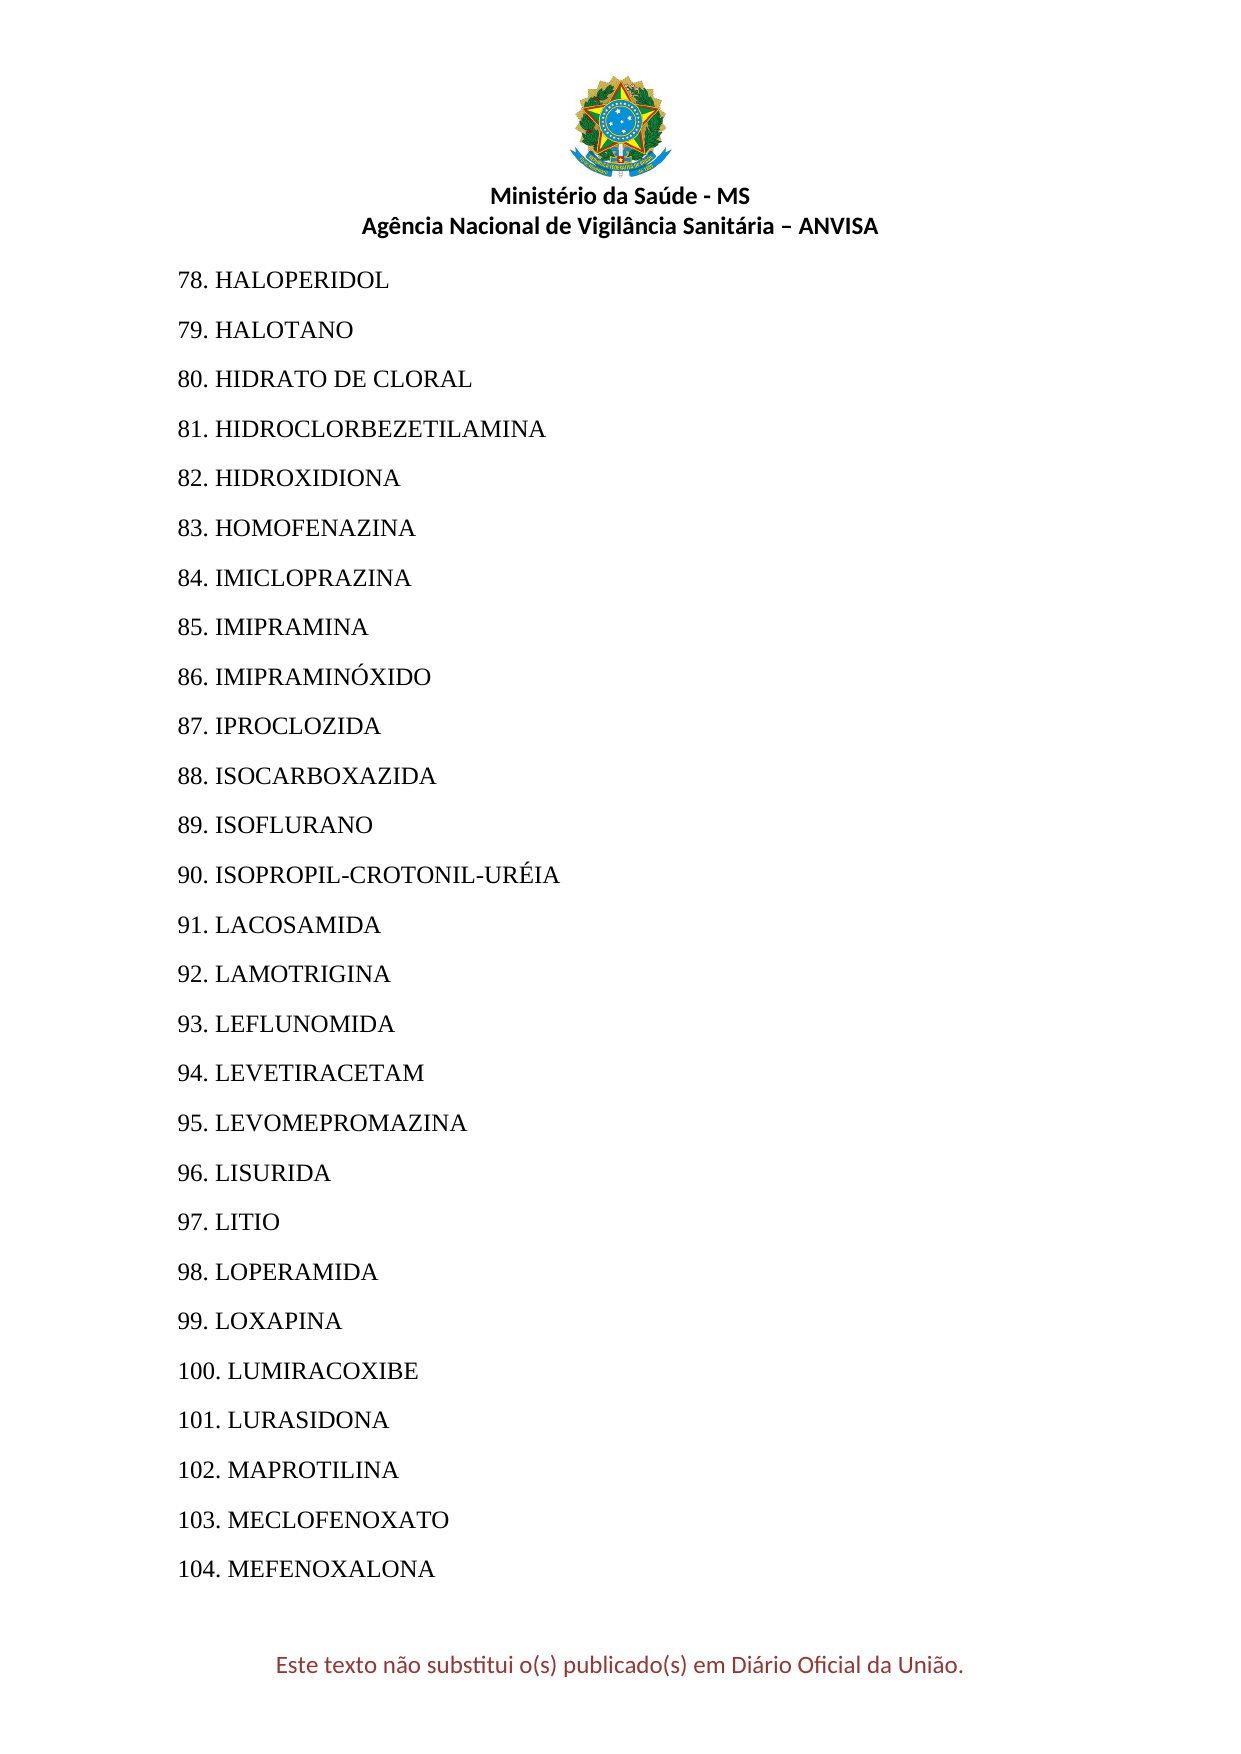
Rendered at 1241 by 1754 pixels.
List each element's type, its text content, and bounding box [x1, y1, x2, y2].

text 87. IPROCLOZIDA [177, 711, 1063, 740]
list 79. HALOTANO [177, 315, 1063, 343]
list 80. HIDRATO DE CLORAL [177, 364, 1063, 393]
list 88. ISOCARBOXAZIDA [177, 761, 1063, 790]
list 90. ISOPROPIL-CROTONIL-URÉIA [177, 860, 1063, 889]
list 81. HIDROCLORBEZETILAMINA [177, 414, 1063, 443]
list 83. HOMOFENAZINA [177, 513, 1063, 542]
list 99. LOXAPINA [177, 1306, 1063, 1335]
list 98. LOPERAMIDA [177, 1257, 1063, 1286]
list 94. LEVETIRACETAM [177, 1058, 1063, 1087]
list 102. MAPROTILINA [177, 1455, 1063, 1484]
list 91. LACOSAMIDA [177, 910, 1063, 938]
picture [566, 73, 674, 180]
list 82. HIDROXIDIONA [177, 463, 1063, 492]
list 78. HALOPERIDOL [177, 265, 1063, 294]
list 100. LUMIRACOXIBE [177, 1356, 1063, 1385]
list 84. IMICLOPRAZINA [177, 563, 1063, 591]
list 95. LEVOMEPROMAZINA [177, 1108, 1063, 1137]
list 86. IMIPRAMINÓXIDO [177, 662, 1063, 691]
list 85. IMIPRAMINA [177, 612, 1063, 641]
list 89. ISOFLURANO [177, 811, 1063, 839]
list 96. LISURIDA [177, 1158, 1063, 1186]
list 101. LURASIDONA [177, 1406, 1063, 1434]
list 104. MEFENOXALONA [177, 1554, 1063, 1583]
list 103. MECLOFENOXATO [177, 1505, 1063, 1533]
list 93. LEFLUNOMIDA [177, 1009, 1063, 1038]
list 92. LAMOTRIGINA [177, 959, 1063, 988]
list 97. LITIO [177, 1207, 1063, 1236]
